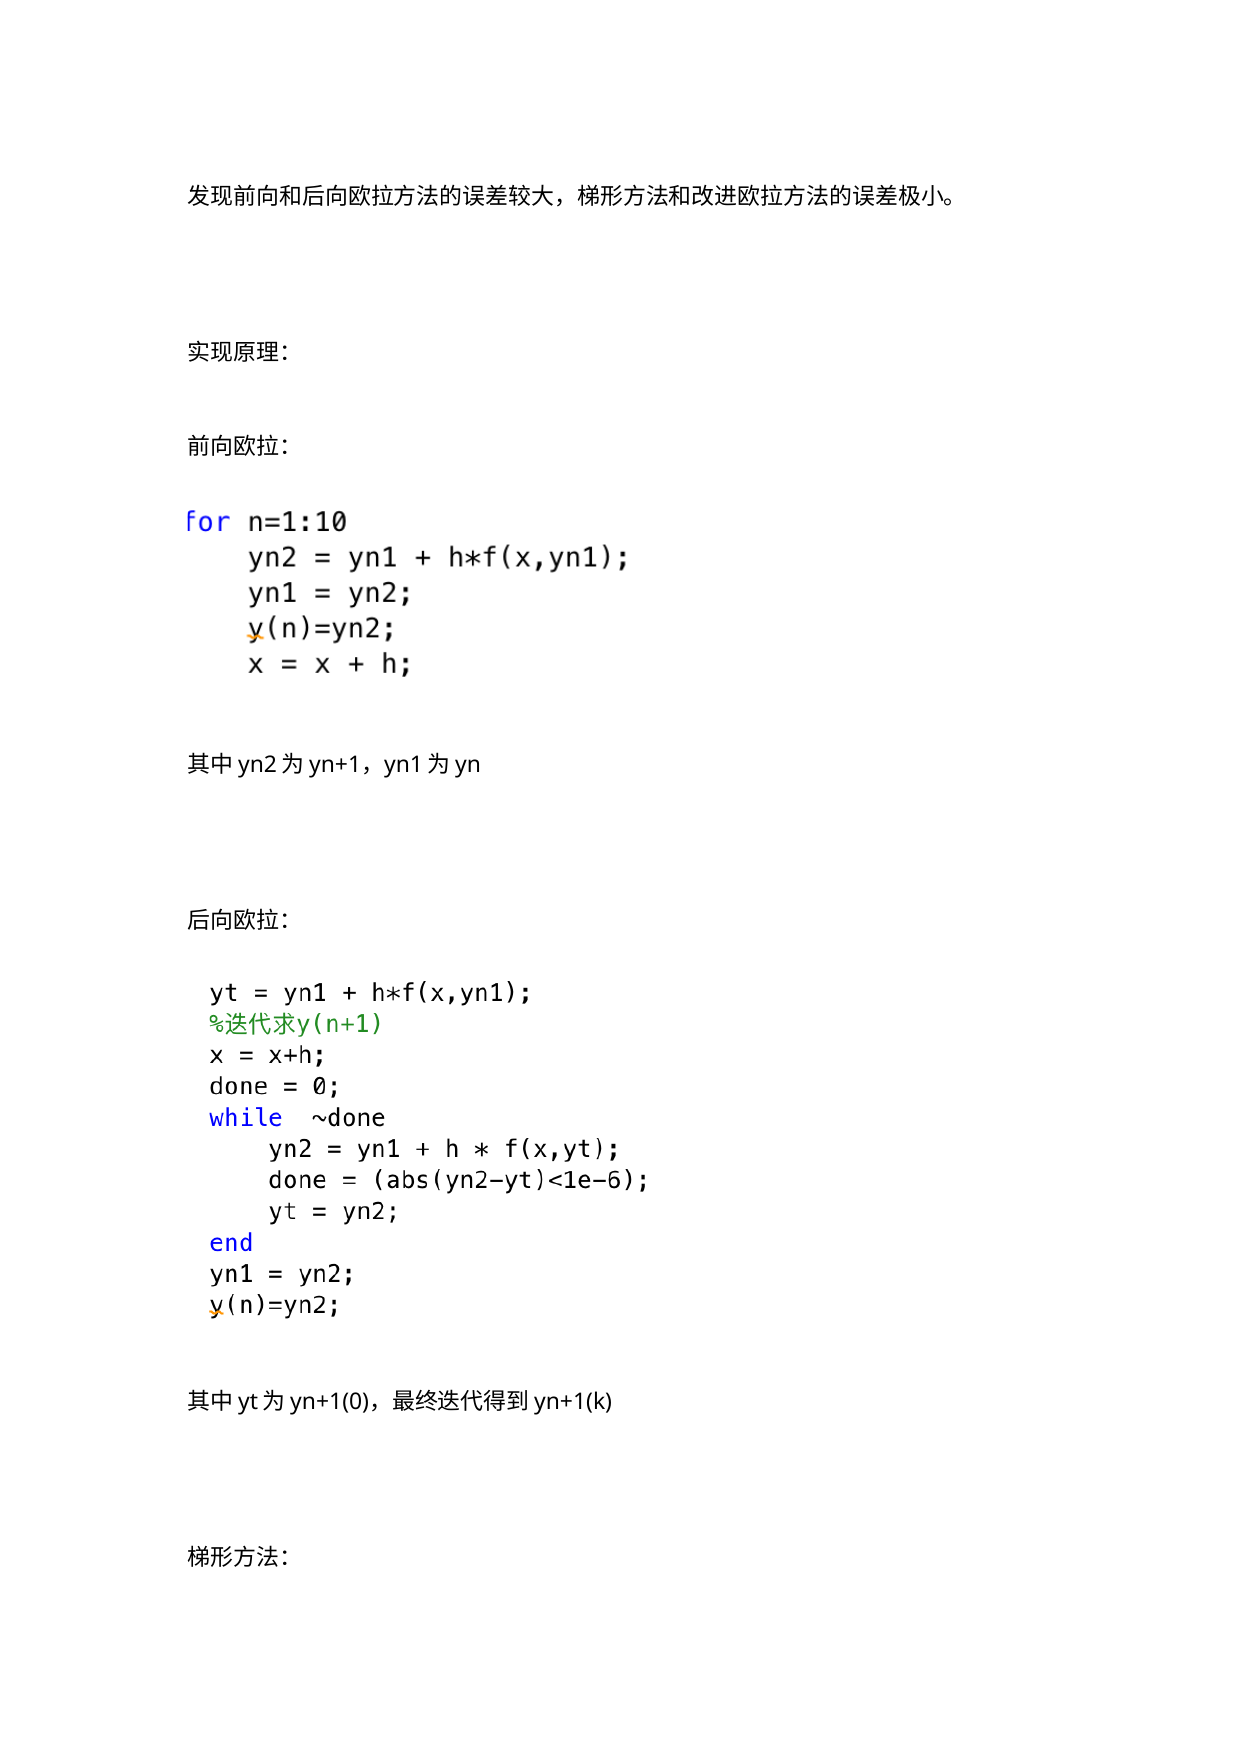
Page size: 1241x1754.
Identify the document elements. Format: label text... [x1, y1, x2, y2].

text 其中yn2为yn+1，yn1为yn [187, 730, 1053, 795]
picture [187, 980, 667, 1331]
text 实现原理： [187, 318, 1053, 383]
text 发现前向和后向欧拉方法的误差较大，梯形方法和改进欧拉方法的误差极小。 [187, 162, 1053, 227]
picture [187, 506, 638, 677]
text 梯形方法： [187, 1523, 1053, 1588]
text 后向欧拉： [187, 886, 1053, 951]
text 其中yt为yn+1(0)，最终迭代得到yn+1(k) [187, 1367, 1053, 1432]
text 前向欧拉： [187, 412, 1053, 477]
